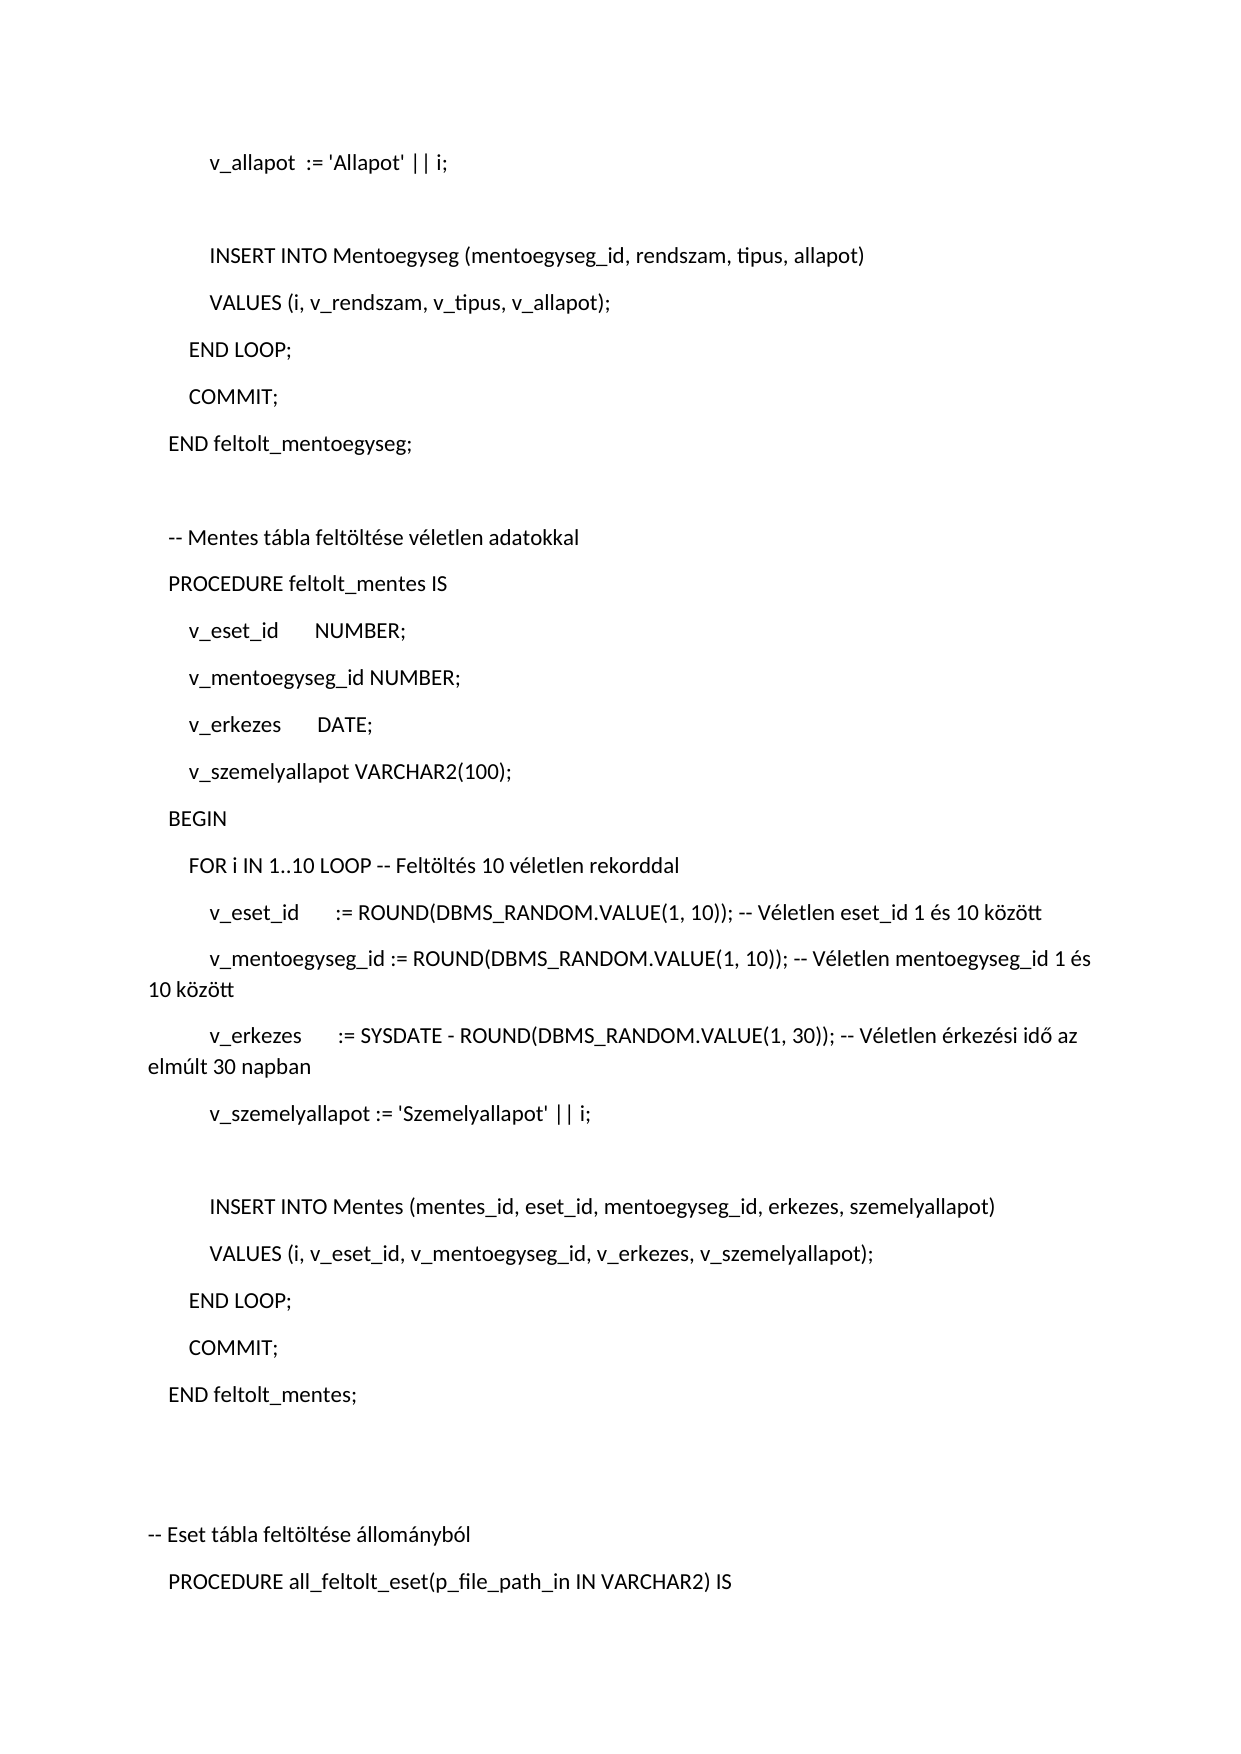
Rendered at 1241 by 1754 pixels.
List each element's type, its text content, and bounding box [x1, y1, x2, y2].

text END LOOP; [148, 335, 1093, 363]
text BEGIN [148, 804, 1093, 832]
text v_erkezes DATE; [148, 710, 1093, 738]
text COMMIT; [148, 382, 1093, 410]
text END feltolt_mentoegyseg; [148, 429, 1093, 457]
text v_mentoegyseg_id NUMBER; [148, 663, 1093, 691]
text PROCEDURE feltolt_mentes IS [148, 569, 1093, 597]
text PROCEDURE all_feltolt_eset(p_file_path_in IN VARCHAR2) IS [148, 1567, 1093, 1595]
text VALUES (i, v_eset_id, v_mentoegyseg_id, v_erkezes, v_szemelyallapot); [148, 1239, 1093, 1267]
text v_eset_id := ROUND(DBMS_RANDOM.VALUE(1, 10)); -- Véletlen eset_id 1 és 10 között [148, 898, 1093, 926]
text -- Eset tábla feltöltése állományból [148, 1521, 1093, 1548]
text END feltolt_mentes; [148, 1380, 1093, 1408]
text INSERT INTO Mentes (mentes_id, eset_id, mentoegyseg_id, erkezes, szemelyallapot) [148, 1192, 1093, 1220]
text INSERT INTO Mentoegyseg (mentoegyseg_id, rendszam, tipus, allapot) [148, 241, 1093, 269]
text v_eset_id NUMBER; [148, 616, 1093, 644]
text v_erkezes := SYSDATE - ROUND(DBMS_RANDOM.VALUE(1, 30)); -- Véletlen érkezési idő az elmúlt 30 napban [148, 1022, 1093, 1080]
text v_mentoegyseg_id := ROUND(DBMS_RANDOM.VALUE(1, 10)); -- Véletlen mentoegyseg_id 1 és 10 között [148, 944, 1093, 1003]
text END LOOP; [148, 1286, 1093, 1314]
text VALUES (i, v_rendszam, v_tipus, v_allapot); [148, 288, 1093, 316]
text -- Mentes tábla feltöltése véletlen adatokkal [148, 523, 1093, 551]
text v_szemelyallapot VARCHAR2(100); [148, 757, 1093, 785]
text v_szemelyallapot := 'Szemelyallapot' || i; [148, 1099, 1093, 1127]
text v_allapot := 'Allapot' || i; [148, 148, 1093, 176]
text COMMIT; [148, 1333, 1093, 1361]
text FOR i IN 1..10 LOOP -- Feltöltés 10 véletlen rekorddal [148, 851, 1093, 879]
